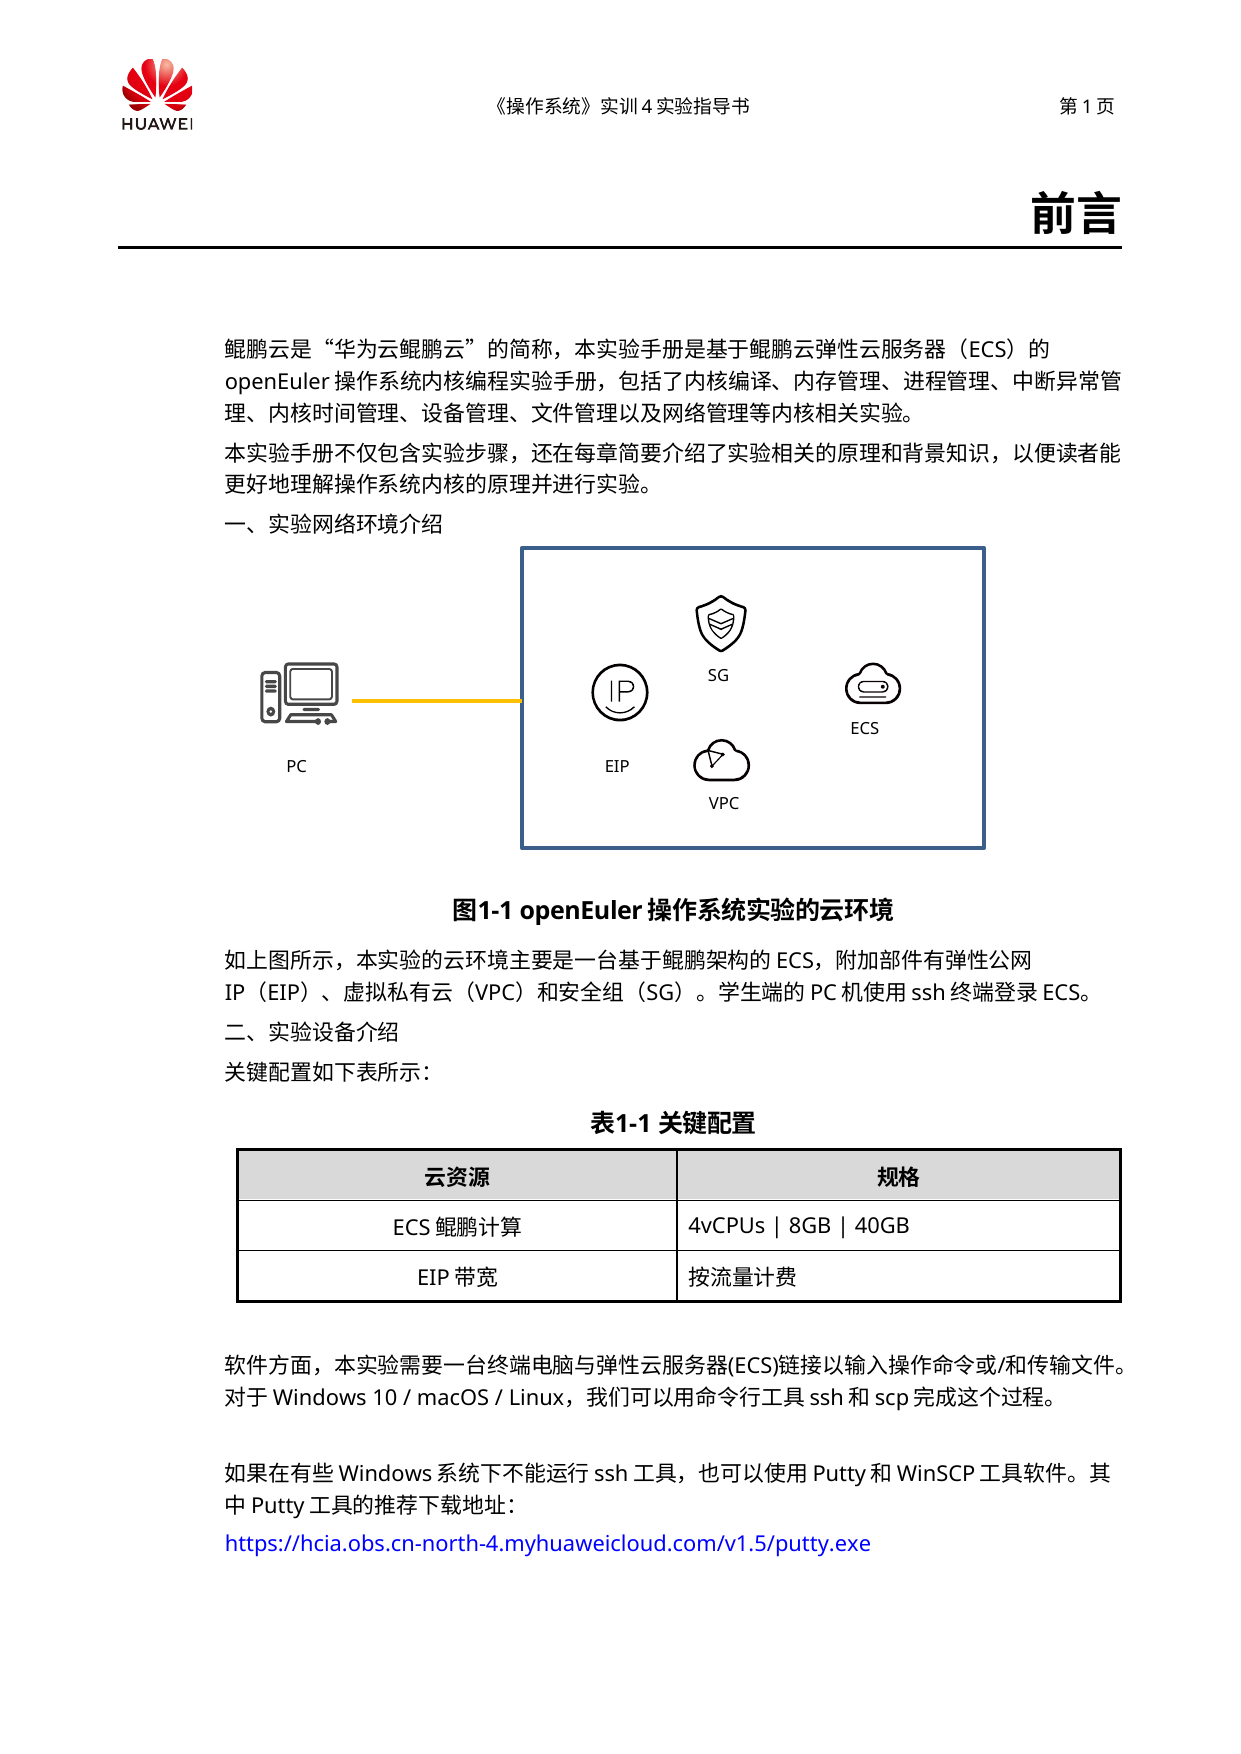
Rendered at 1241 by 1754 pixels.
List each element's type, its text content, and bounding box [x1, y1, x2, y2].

table_cell 按流量计费 [678, 1251, 1119, 1299]
table_cell EIP带宽 [239, 1251, 676, 1299]
text 关键配置 [224, 1103, 1122, 1140]
text 二、实验设备介绍 [224, 1015, 1122, 1047]
text 软件方面，本实验需要一台终端电脑与弹性云服务器(ECS)链接以输入操作命令或/和传输文件。对于Windows 10 / macOS / Linux，我们可以用命令行工具ssh和scp完成这个过程。 [224, 1348, 1122, 1411]
table_cell ECS鲲鹏计算 [239, 1201, 676, 1249]
text https://hcia.obs.cn-north-4.myhuaweicloud.com/v1.5/putty.exe [224, 1528, 1122, 1558]
text 前言 [118, 177, 1122, 246]
picture [122, 59, 193, 130]
text 本实验手册不仅包含实验步骤，还在每章简要介绍了实验相关的原理和背景知识，以便读者能更好地理解操作系统内核的原理并进行实验。 [224, 436, 1122, 499]
text 如果在有些Windows系统下不能运行ssh工具，也可以使用Putty和WinSCP工具软件。其中Putty工具的推荐下载地址： [224, 1456, 1122, 1520]
text 一、实验网络环境介绍 [224, 507, 1122, 539]
list openEuler操作系统实验的云环境 [224, 890, 1122, 927]
table_header 规格 [678, 1151, 1119, 1199]
table_cell 4vCPUs | 8GB | 40GB [678, 1201, 1119, 1249]
text 关键配置如下表所示： [224, 1055, 1122, 1087]
text 如上图所示，本实验的云环境主要是一台基于鲲鹏架构的ECS，附加部件有弹性公网IP（EIP）、虚拟私有云（VPC）和安全组（SG）。学生端的PC机使用ssh终端登录ECS。 [224, 943, 1122, 1007]
table_header 云资源 [239, 1151, 676, 1199]
text 鲲鹏云是“华为云鲲鹏云”的简称，本实验手册是基于鲲鹏云弹性云服务器（ECS）的openEuler操作系统内核编程实验手册，包括了内核编译、内存管理、进程管理、中断异常管理、内核时间管理、设备管理、文件管理以及网络管理等内核相关实验。 [224, 332, 1122, 427]
